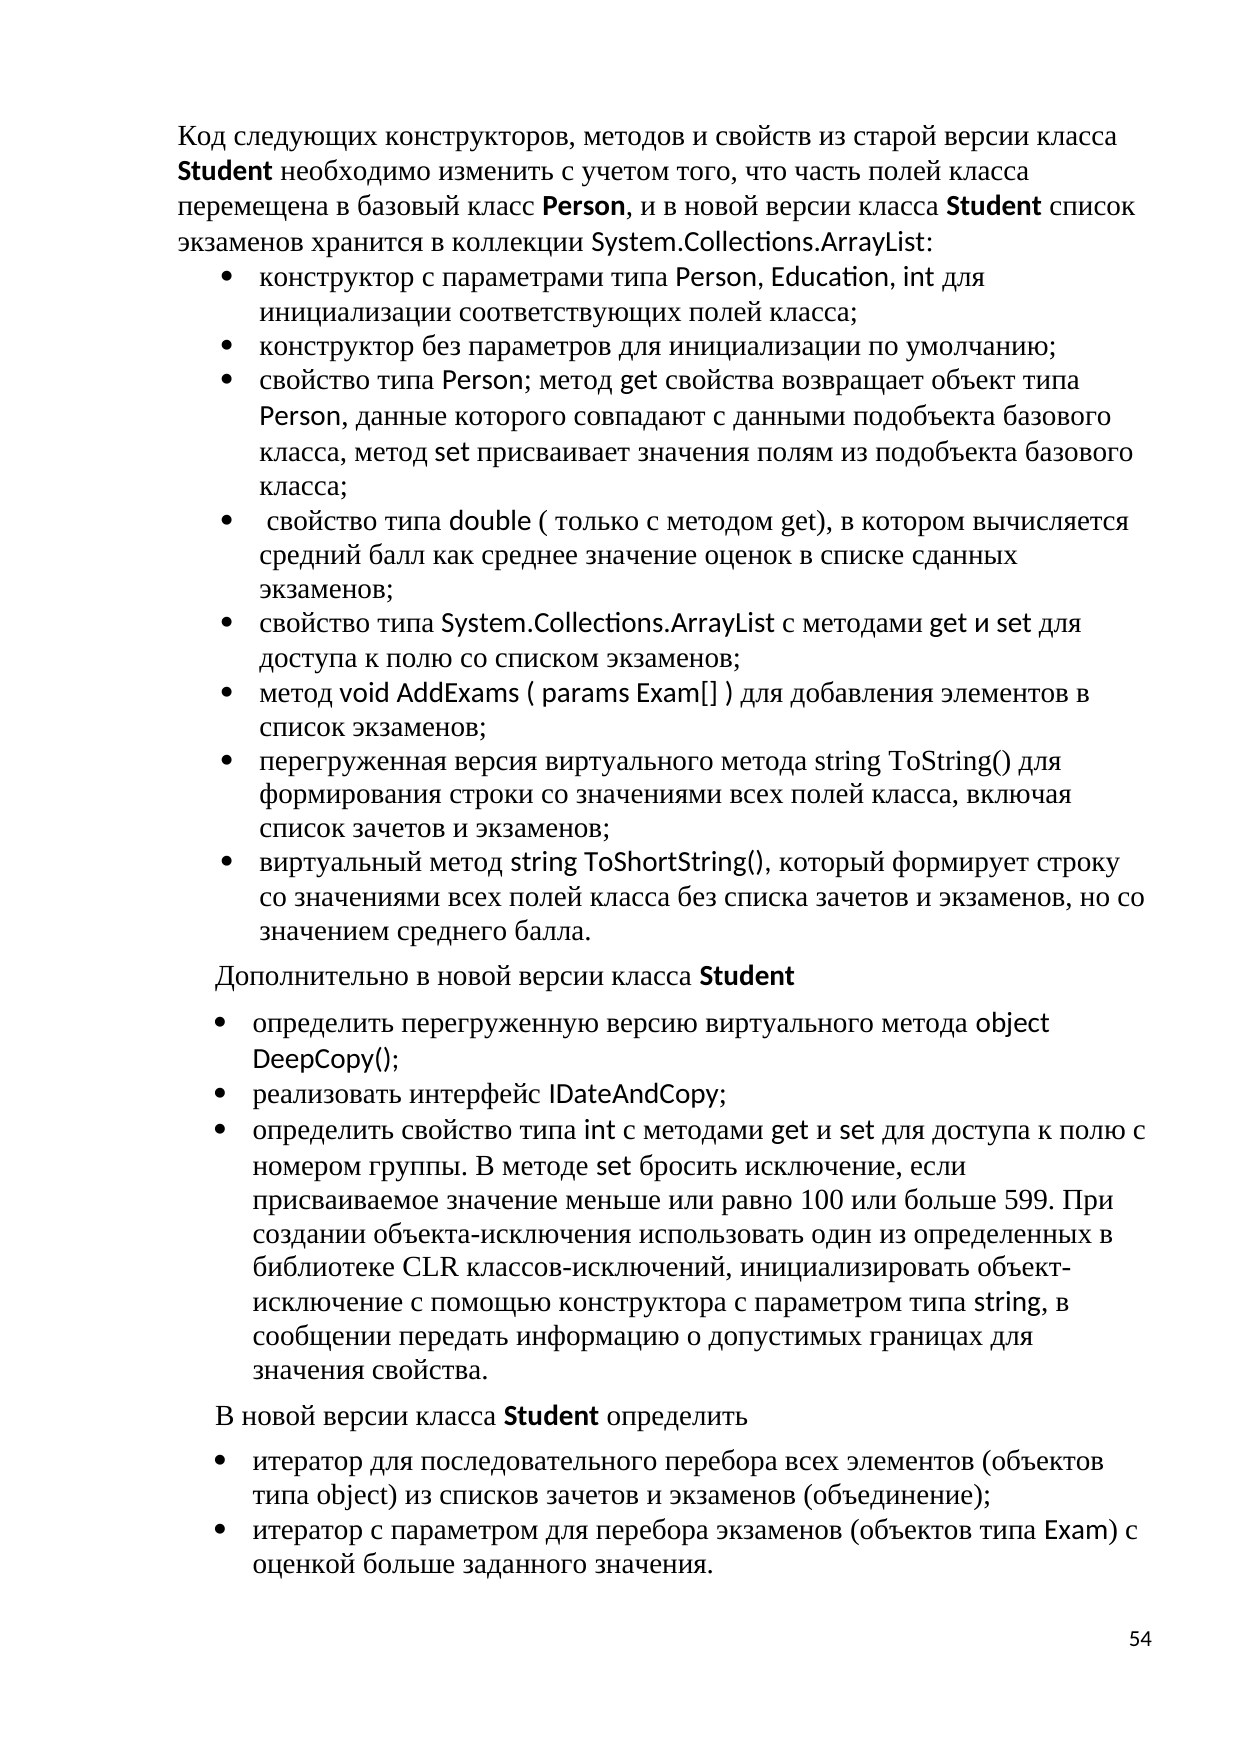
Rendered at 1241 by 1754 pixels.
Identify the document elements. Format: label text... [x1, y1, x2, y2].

list метод void AddExams ( params Exam[] ) для добавления элементов в список экзаменов; [222, 674, 1152, 743]
list свойство типа double ( только с методом get), в котором вычисляется средний балл как среднее значение оценок в списке сданных экзаменов; [222, 502, 1152, 604]
list определить свойство типа int с методами get и set для доступа к полю с номером группы. В методе set бросить исключение, если присваиваемое значение меньше или равно 100 или больше 599. При создании объекта-исключения использовать один из определенных в библиотеке CLR классов-исключений, инициализировать объект-исключение с помощью конструктора с параметром типа string, в сообщении передать информацию о допустимых границах для значения свойства. [215, 1111, 1152, 1386]
text Код следующих конструкторов, методов и свойств из старой версии класса Student необходимо изменить с учетом того, что часть полей класса перемещена в базовый класс Person, и в новой версии класса Student список экзаменов хранится в коллекции System.Collections.ArrayList: [177, 118, 1152, 258]
text Дополнительно в новой версии класса Student [215, 957, 1152, 993]
list конструктор без параметров для инициализации по умолчанию; [222, 328, 1152, 361]
list виртуальный метод string ToShortString(), который формирует строку со значениями всех полей класса без списка зачетов и экзаменов, но со значением среднего балла. [222, 843, 1152, 946]
list итератор c параметром для перебора экзаменов (объектов типа Exam) с оценкой больше заданного значения. [215, 1511, 1152, 1580]
text В новой версии класса Student определить [215, 1397, 1152, 1432]
list перегруженная версия виртуального метода string ToString() для формирования строки со значениями всех полей класса, включая список зачетов и экзаменов; [222, 743, 1152, 843]
list свойство типа System.Collections.ArrayList с методами get и set для доступа к полю со списком экзаменов; [222, 604, 1152, 674]
list реализовать интерфейс IDateAndCopy; [215, 1075, 1152, 1111]
list свойство типа Person; метод get свойства возвращает объект типа Person, данные которого совпадают с данными подобъекта базового класса, метод set присваивает значения полям из подобъекта базового класса; [222, 361, 1152, 502]
list итератор для последовательного перебора всех элементов (объектов типа object) из списков зачетов и экзаменов (объединение); [215, 1443, 1152, 1511]
list конструктор c параметрами типа Person, Education, int для инициализации соответствующих полей класса; [222, 258, 1152, 328]
list определить перегруженную версию виртуального метода object DeepCopy(); [215, 1004, 1152, 1075]
